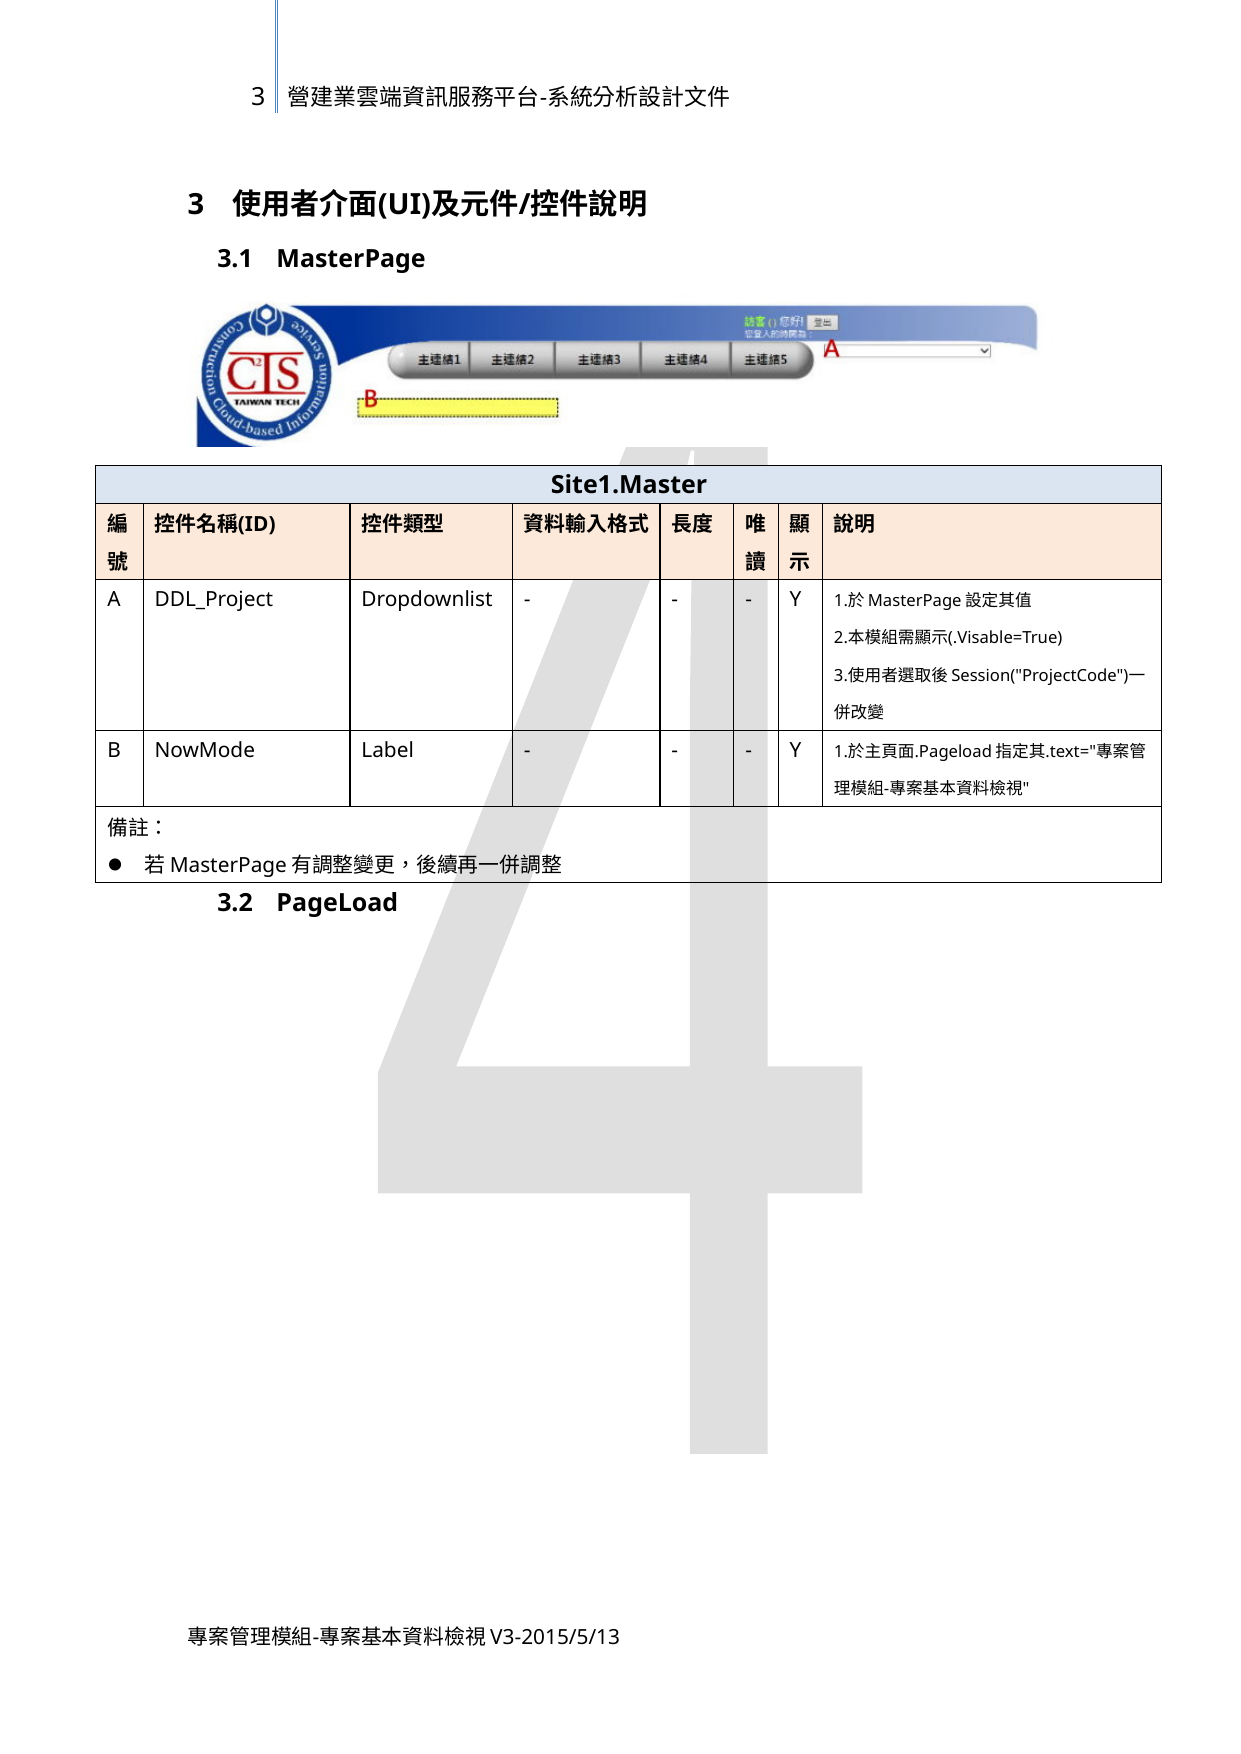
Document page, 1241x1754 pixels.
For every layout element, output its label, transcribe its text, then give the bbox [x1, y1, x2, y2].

table_cell - [513, 580, 659, 730]
table_cell Y [779, 731, 822, 806]
table_cell 編號 [96, 504, 143, 579]
table_cell Y [779, 580, 822, 730]
table_cell Label [351, 731, 512, 806]
table_cell NowMode [144, 731, 349, 806]
table_cell Dropdownlist [351, 580, 512, 730]
picture [187, 294, 1053, 447]
table_cell 1.於主頁面.Pageload指定其.text="專案管理模組-專案基本資料檢視" [823, 731, 1161, 806]
table_cell 資料輸入格式 [513, 504, 659, 579]
table_cell 長度 [661, 504, 733, 579]
table_cell B [96, 731, 143, 806]
table_cell 顯示 [779, 504, 822, 579]
table_cell 唯讀 [734, 504, 778, 579]
table_cell 說明 [823, 504, 1161, 579]
table_cell 控件類型 [351, 504, 512, 579]
table_cell 備註： 若MasterPage有調整變更，後續再一併調整 [96, 807, 1161, 882]
list 使用者介面(UI)及元件/控件說明 [187, 164, 1053, 239]
table_cell - [734, 580, 778, 730]
table_header Site1.Master [96, 466, 1161, 503]
table_cell A [96, 580, 143, 730]
table_cell 1.於MasterPage設定其值 2.本模組需顯示(.Visable=True) 3.使用者選取後Session("ProjectCode")一併改變 [823, 580, 1161, 730]
table_cell - [513, 731, 659, 806]
list PageLoad [217, 883, 1053, 921]
table_cell - [734, 731, 778, 806]
table_cell DDL_Project [144, 580, 349, 730]
table_cell - [661, 731, 733, 806]
list MasterPage [217, 239, 1053, 277]
table_cell 控件名稱(ID) [144, 504, 349, 579]
table_cell - [661, 580, 733, 730]
